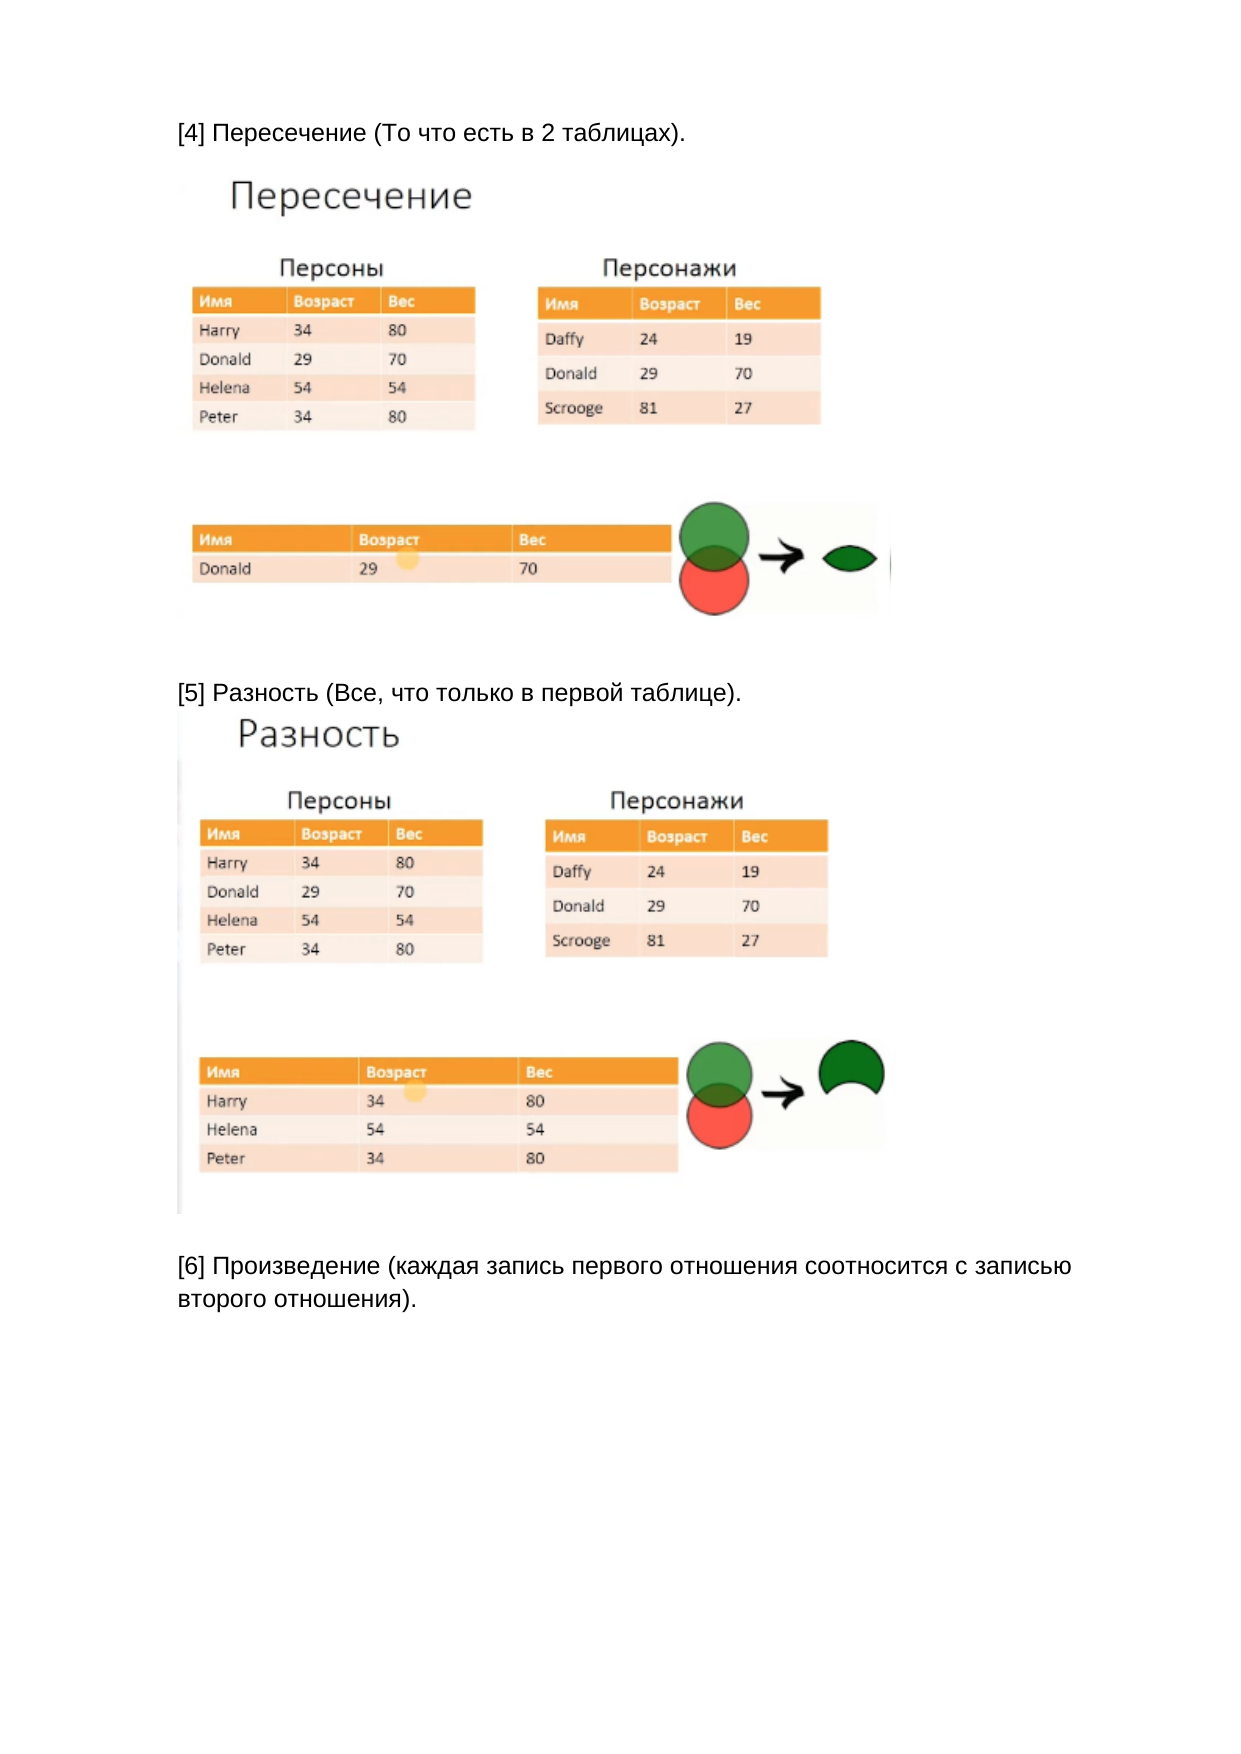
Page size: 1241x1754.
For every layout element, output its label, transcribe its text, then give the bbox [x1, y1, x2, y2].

picture [177, 711, 896, 1214]
text [4] Пересечение (То что есть в 2 таблицах). [177, 118, 1152, 147]
picture [177, 172, 892, 641]
